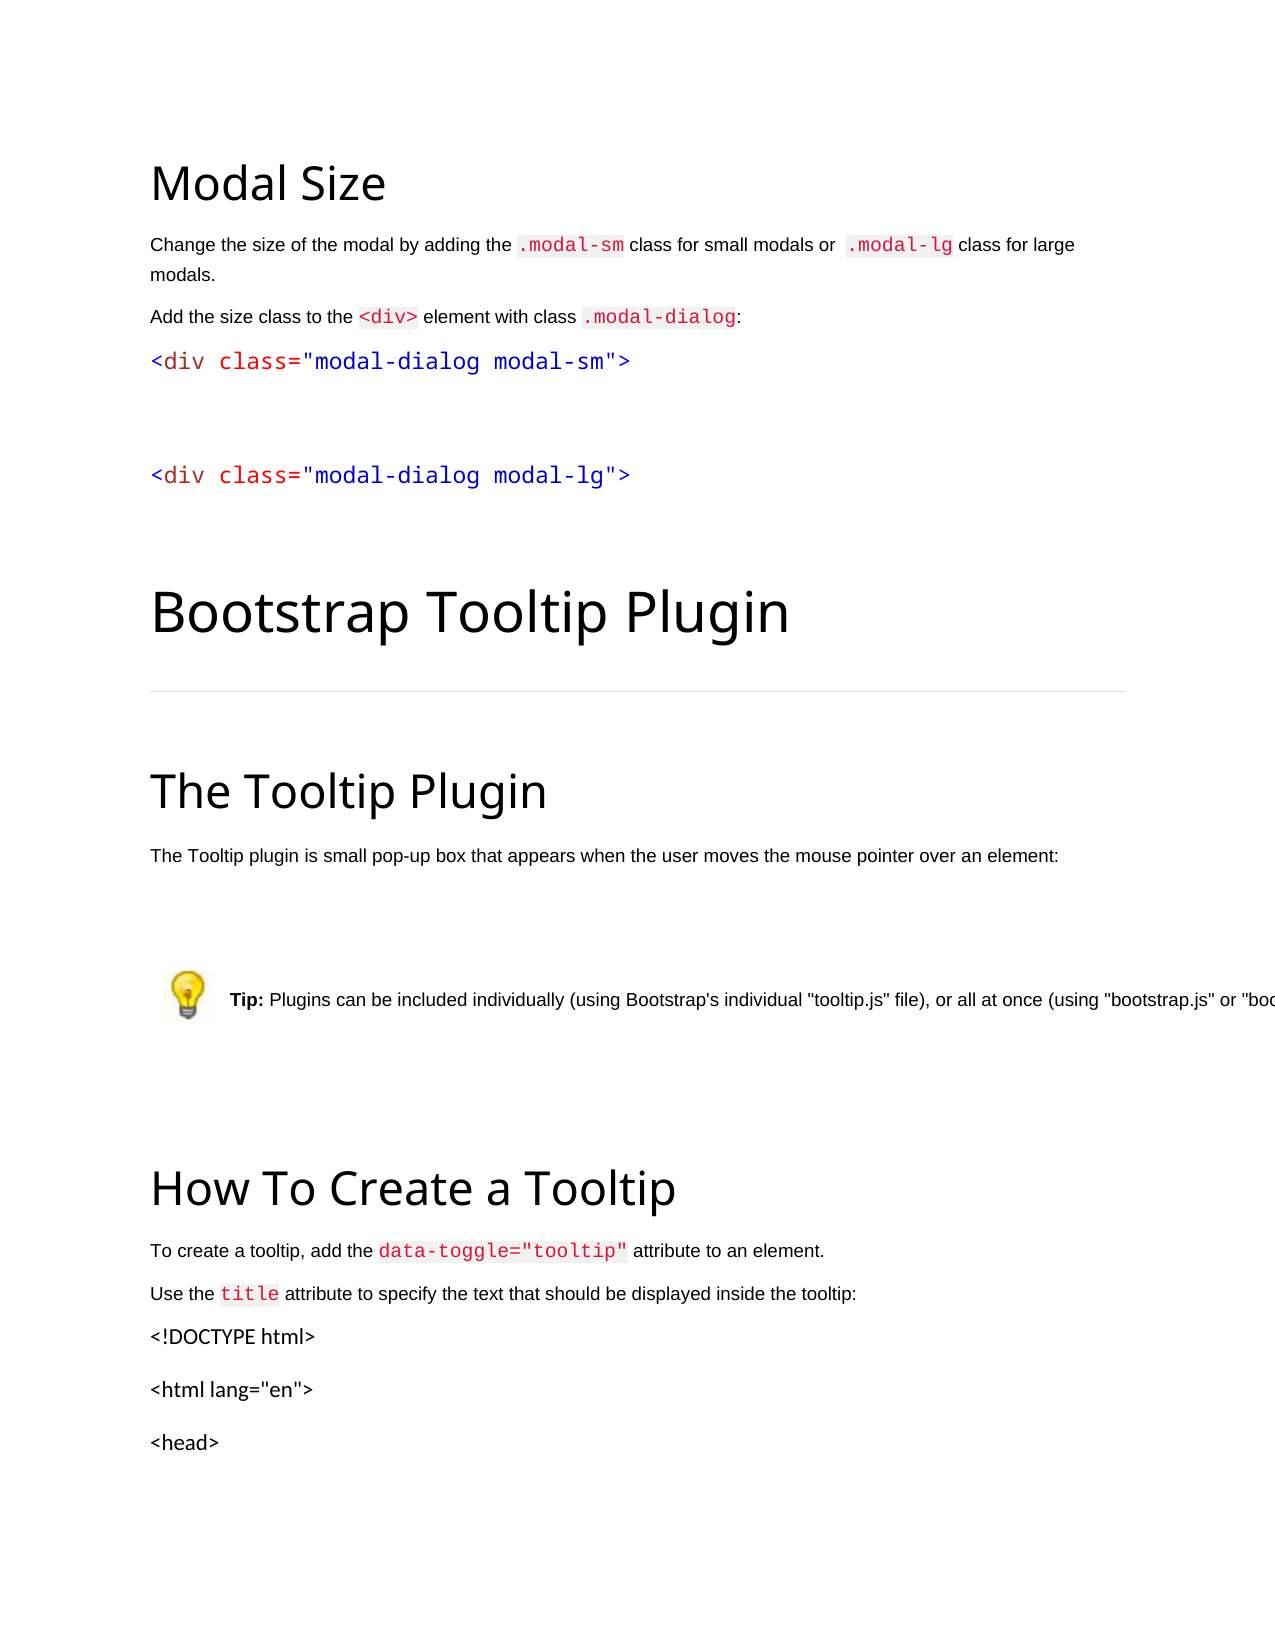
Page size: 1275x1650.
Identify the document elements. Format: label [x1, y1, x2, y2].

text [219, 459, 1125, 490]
picture [164, 971, 214, 1021]
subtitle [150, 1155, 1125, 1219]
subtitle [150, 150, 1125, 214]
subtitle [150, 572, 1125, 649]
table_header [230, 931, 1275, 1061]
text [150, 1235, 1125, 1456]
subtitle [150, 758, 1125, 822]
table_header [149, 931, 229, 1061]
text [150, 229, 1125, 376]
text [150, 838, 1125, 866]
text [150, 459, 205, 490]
